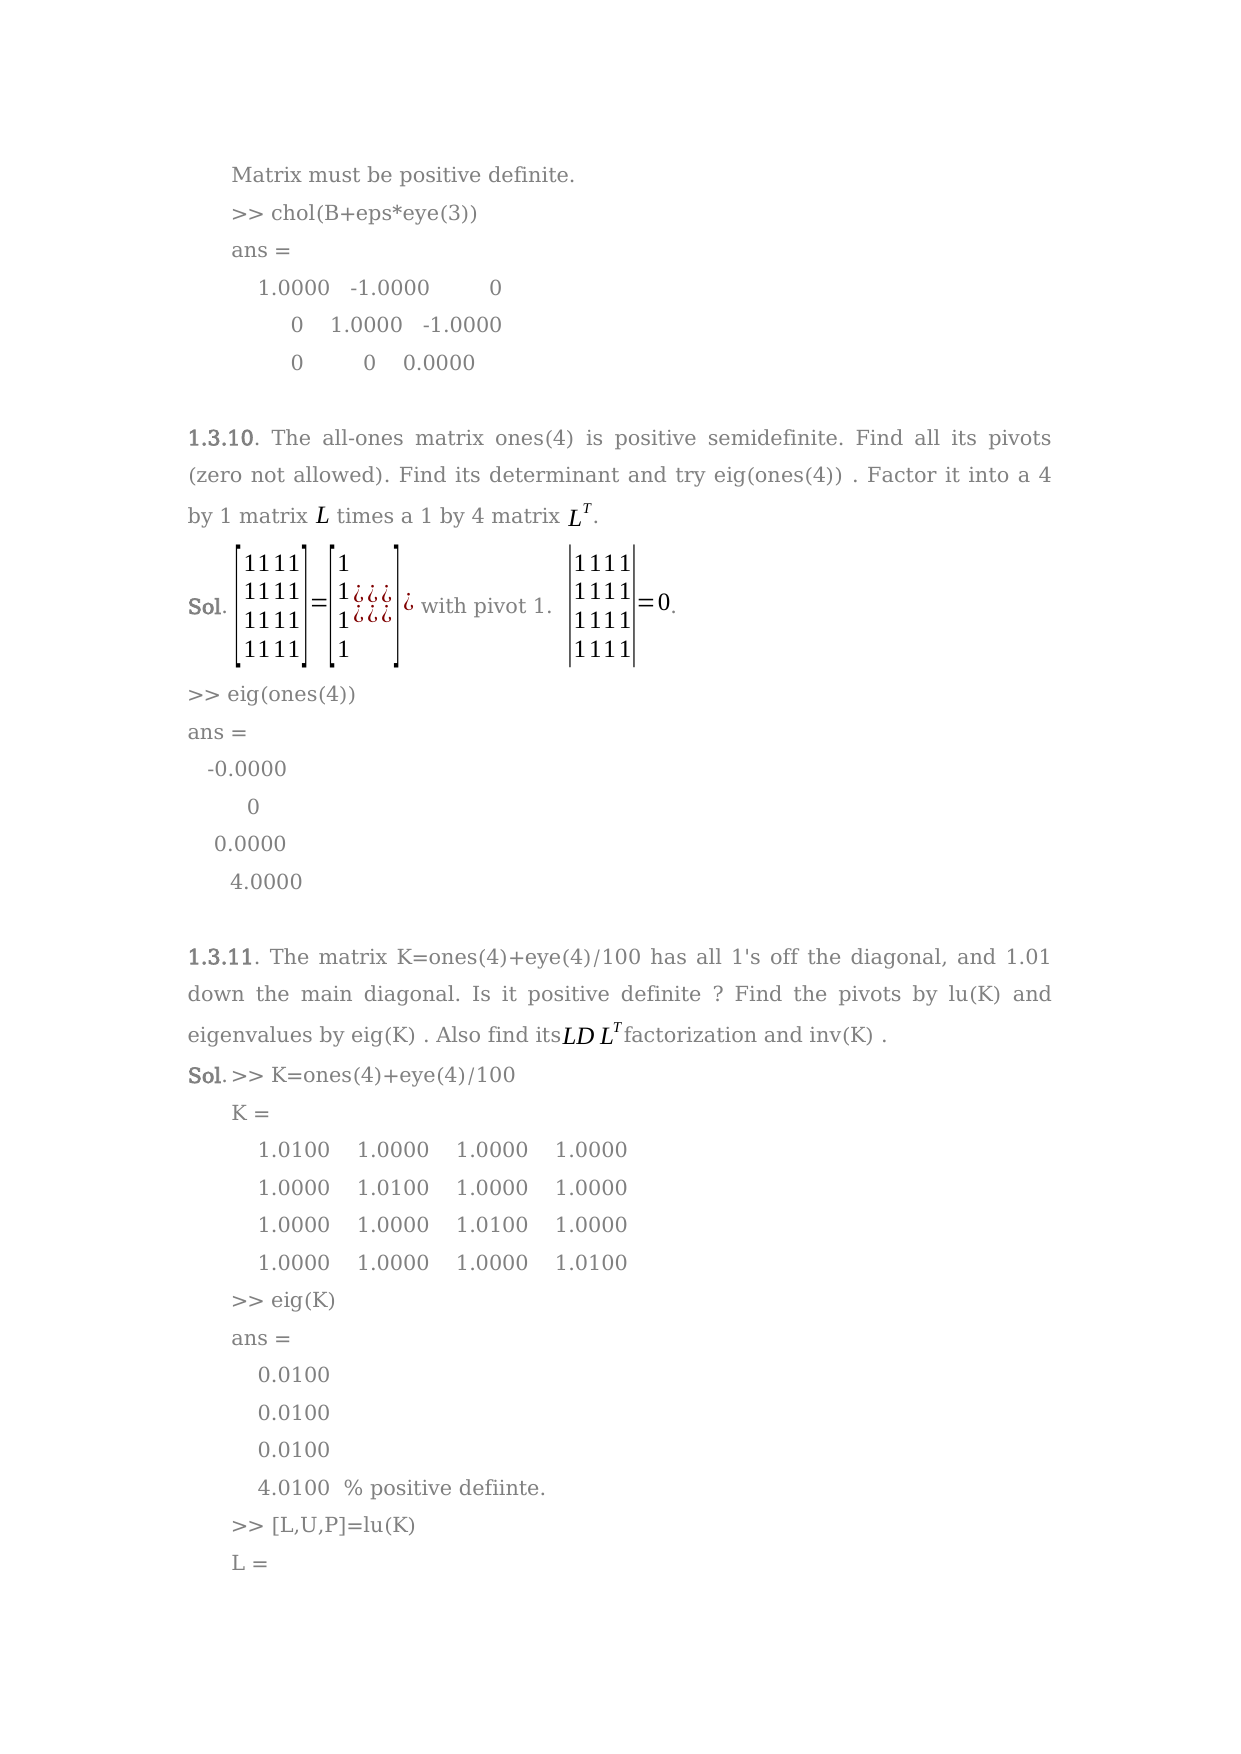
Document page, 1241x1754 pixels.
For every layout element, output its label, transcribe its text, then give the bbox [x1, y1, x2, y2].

text Matrix must be positive definite. [187, 162, 1053, 187]
text 0.0100 [187, 1437, 1053, 1462]
text 1.3.10. The all-ones matrix ones(4) is positive semidefinite. Find all its pivots (zero not allowed). Find its determinant and try eig(ones(4)) . Factor it into a 4 by 1 matrix times a 1 by 4 matrix . [187, 424, 1053, 531]
text Sol. >> K=ones(4)+eye(4)/100 [187, 1062, 1053, 1087]
text 4.0000 [187, 868, 1053, 893]
text >> eig(K) [187, 1287, 1053, 1312]
text L = [187, 1550, 1053, 1575]
text >> [L,U,P]=lu(K) [187, 1512, 1053, 1537]
text 1.0000 1.0100 1.0000 1.0000 [187, 1175, 1053, 1200]
text 1.0000 1.0000 1.0100 1.0000 [187, 1212, 1053, 1237]
text Sol. with pivot 1. . [187, 543, 1053, 668]
text 1.0000 -1.0000 0 [187, 274, 1053, 299]
text -0.0000 [187, 756, 1053, 781]
text 1.0000 1.0000 1.0000 1.0100 [187, 1250, 1053, 1275]
text 1.0100 1.0000 1.0000 1.0000 [187, 1137, 1053, 1162]
text ans = [187, 237, 1053, 262]
text 4.0100 % positive defiinte. [187, 1475, 1053, 1500]
text 0.0100 [187, 1362, 1053, 1387]
text >> eig(ones(4)) [187, 681, 1053, 706]
text ans = [187, 1325, 1053, 1350]
text 0.0100 [187, 1400, 1053, 1425]
text 0 1.0000 -1.0000 [187, 312, 1053, 337]
text >> chol(B+eps*eye(3)) [187, 199, 1053, 224]
text 0 0 0.0000 [187, 349, 1053, 374]
text ans = [187, 718, 1053, 743]
text K = [187, 1100, 1053, 1125]
text 0 [187, 793, 1053, 818]
text 0.0000 [187, 831, 1053, 856]
text 1.3.11. The matrix K=ones(4)+eye(4)/100 has all 1's off the diagonal, and 1.01 down the main diagonal. Is it positive definite ? Find the pivots by lu(K) and eigenvalues by eig(K) . Also find itsfactorization and inv(K) . [187, 943, 1053, 1050]
